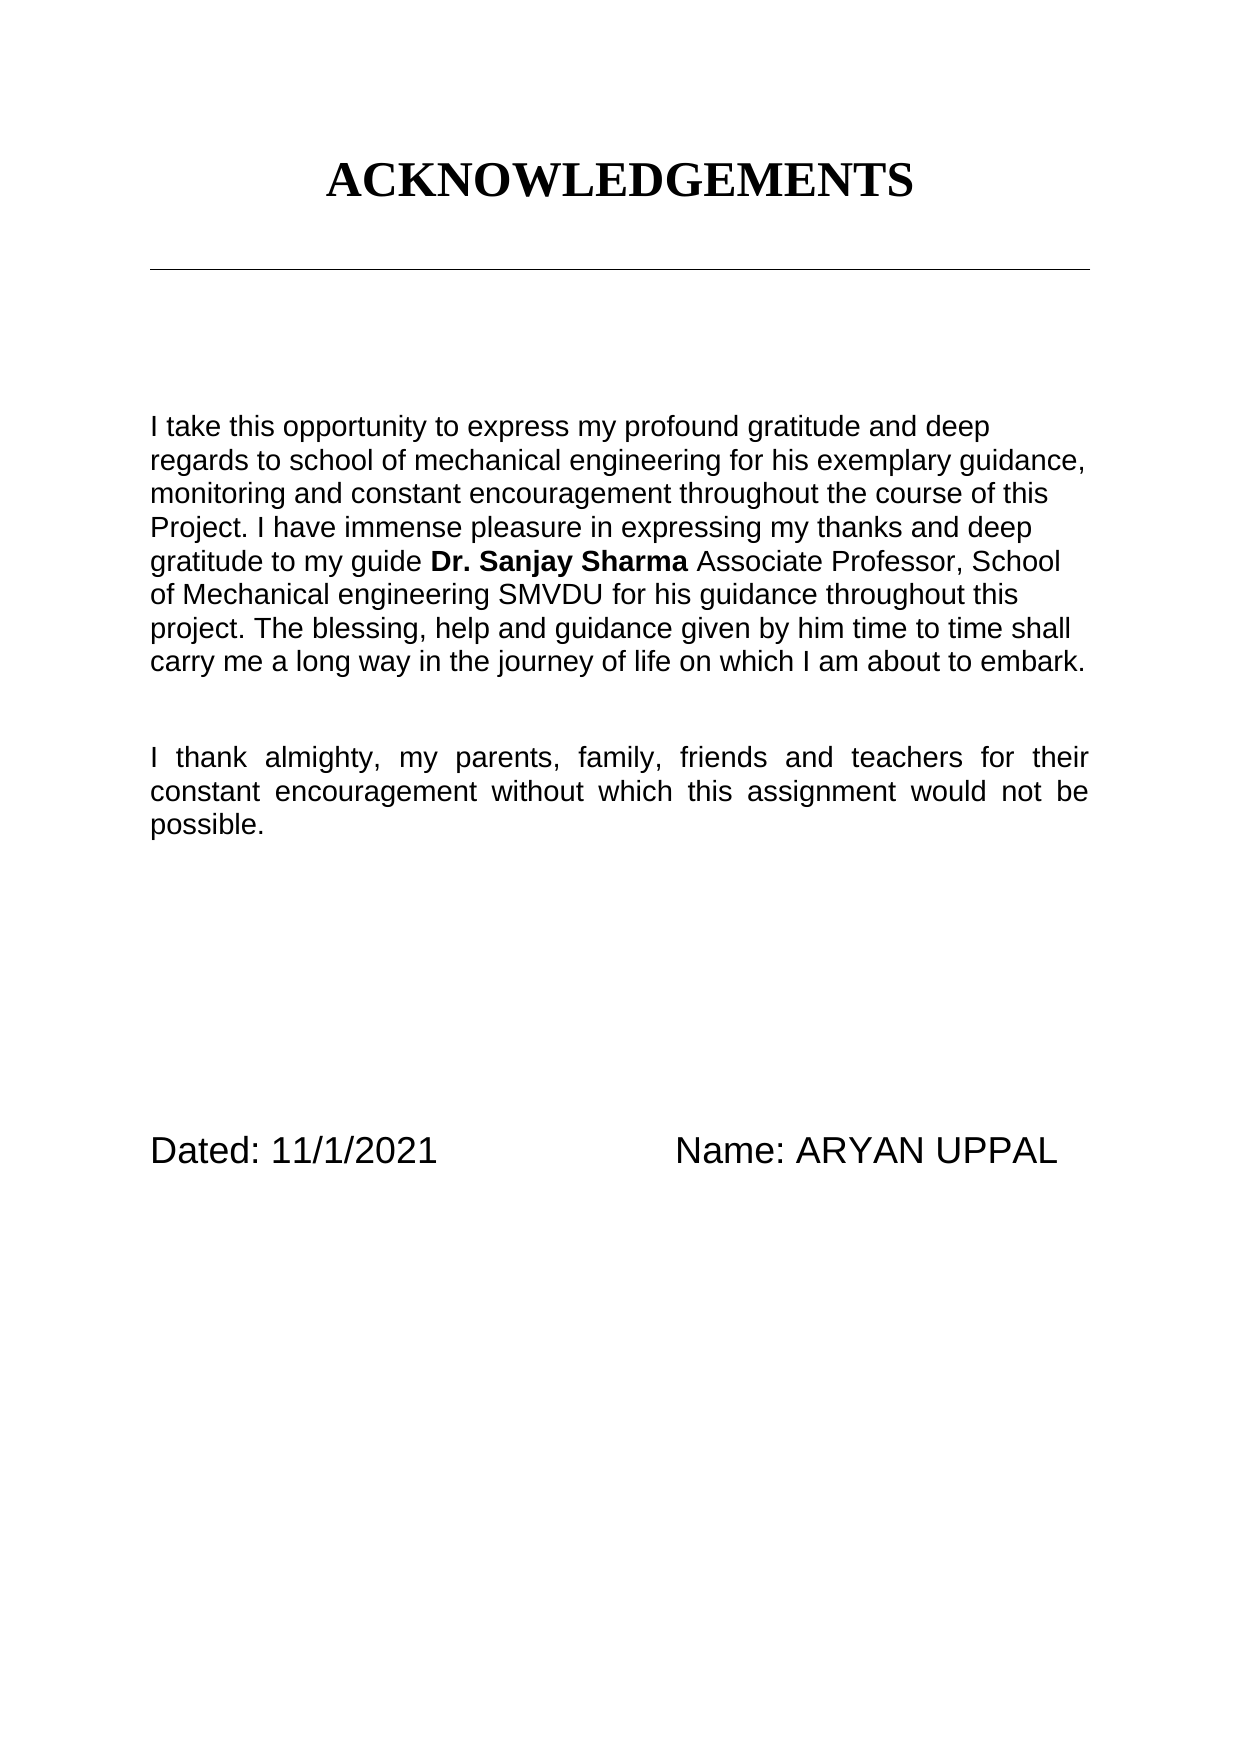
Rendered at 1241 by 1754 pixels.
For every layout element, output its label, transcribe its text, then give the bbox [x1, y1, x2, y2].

text I thank almighty, my parents, family, friends and teachers for their constant encouragement without which this assignment would not be possible. [150, 740, 1090, 841]
text I take this opportunity to express my profound gratitude and deep regards to school of mechanical engineering for his exemplary guidance, monitoring and constant encouragement throughout the course of this Project. I have immense pleasure in expressing my thanks and deep gratitude to my guide Dr. Sanjay Sharma Associate Professor, School of Mechanical engineering SMVDU for his guidance throughout this project. The blessing, help and guidance given by him time to time shall carry me a long way in the journey of life on which I am about to embark. [150, 409, 1090, 678]
text Dated: 11/1/2021 Name: ARYAN UPPAL [150, 1128, 1090, 1171]
text ACKNOWLEDGEMENTS [150, 150, 1090, 207]
